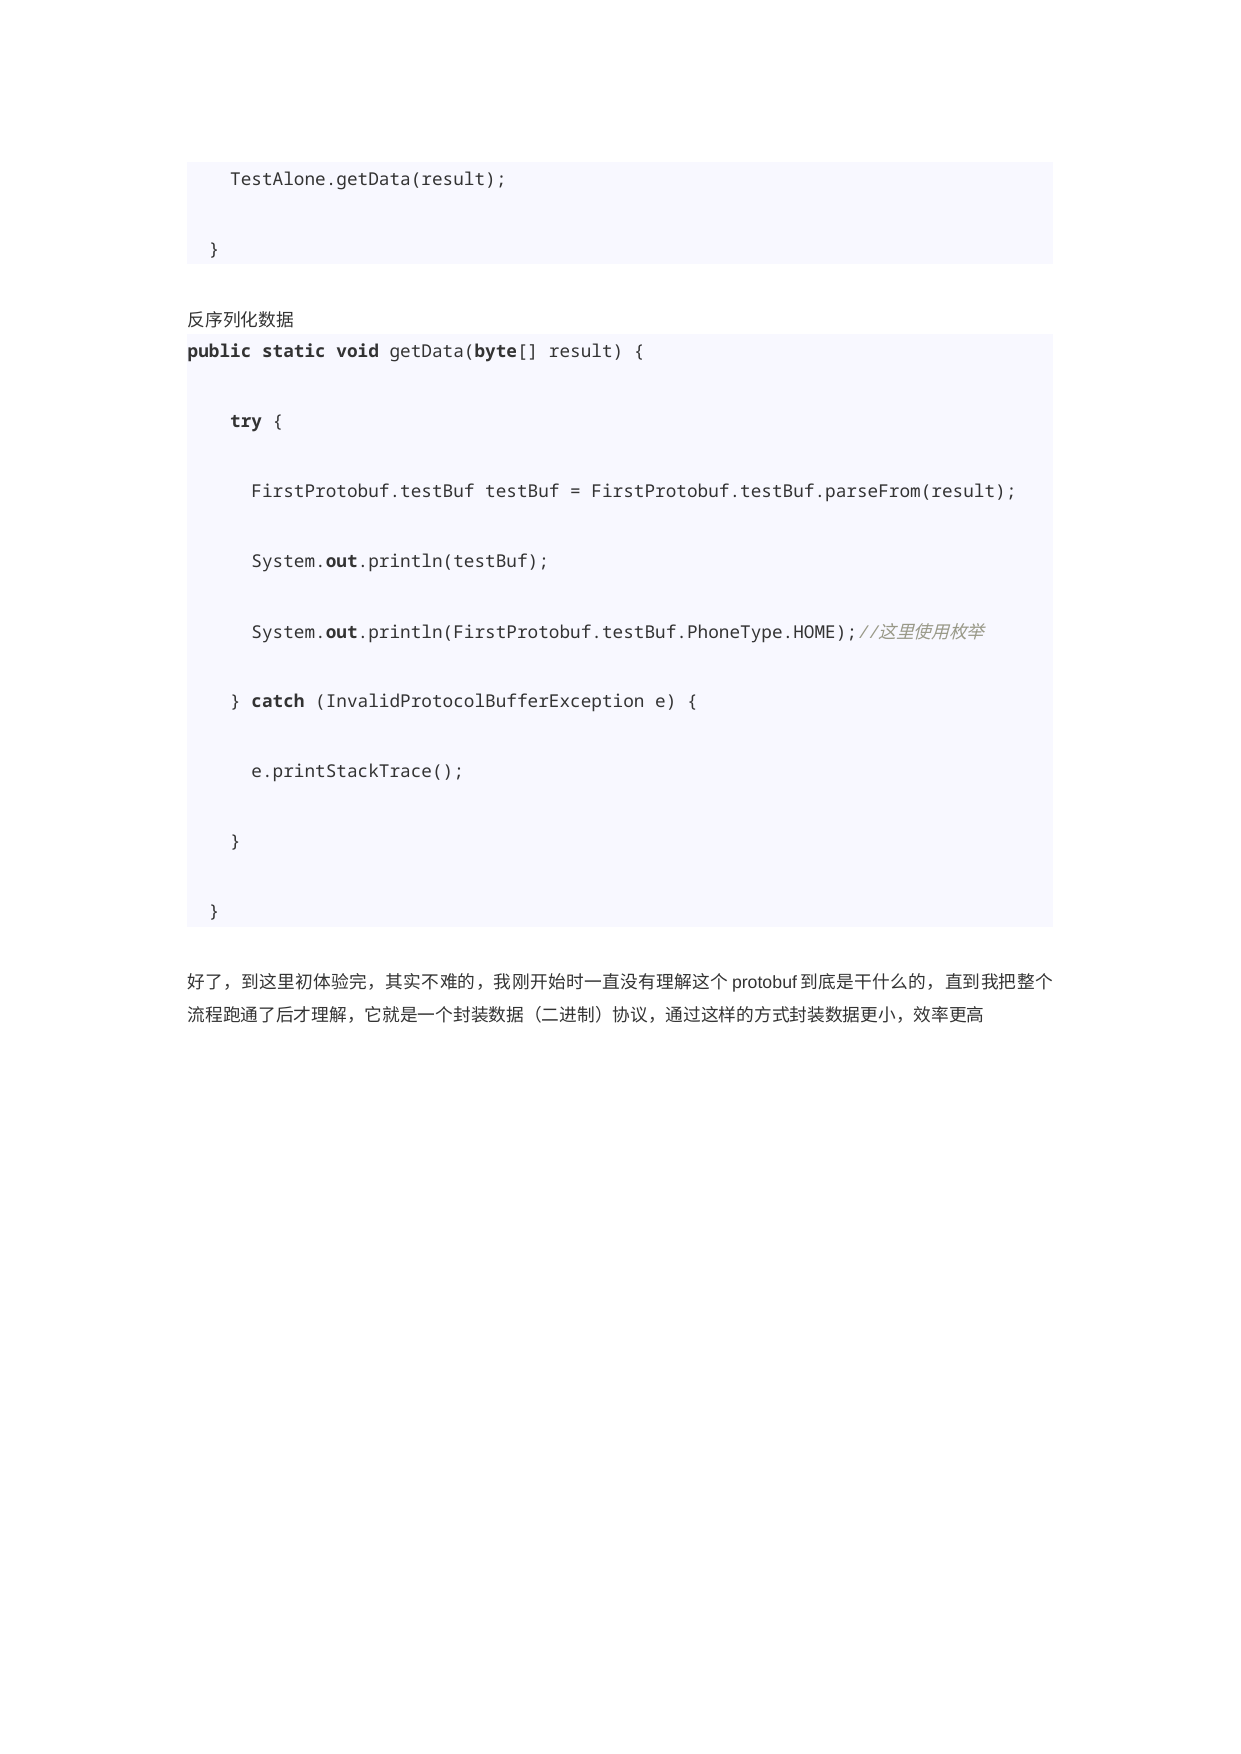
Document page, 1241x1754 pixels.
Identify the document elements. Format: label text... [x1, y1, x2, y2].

text e.printStackTrace(); [187, 754, 1053, 787]
text } [187, 824, 1053, 857]
text TestAlone.getData(result); [187, 162, 1053, 194]
text System.out.println(testBuf); [187, 544, 1053, 577]
text 好了，到这里初体验完，其实不难的，我刚开始时一直没有理解这个protobuf到底是干什么的，直到我把整个流程跑通了后才理解，它就是一个封装数据（二进制）协议，通过这样的方式封装数据更小，效率更高 [187, 964, 1053, 1029]
text 反序列化数据 [187, 302, 1053, 334]
text FirstProtobuf.testBuf testBuf = FirstProtobuf.testBuf.parseFrom(result); [187, 474, 1053, 507]
text System.out.println(FirstProtobuf.testBuf.PhoneType.HOME);//这里使用枚举 [187, 614, 1053, 647]
text try { [187, 404, 1053, 437]
text } [187, 894, 1053, 927]
text public static void getData(byte[] result) { [187, 334, 1053, 367]
text } [187, 232, 1053, 264]
text } catch (InvalidProtocolBufferException e) { [187, 684, 1053, 717]
